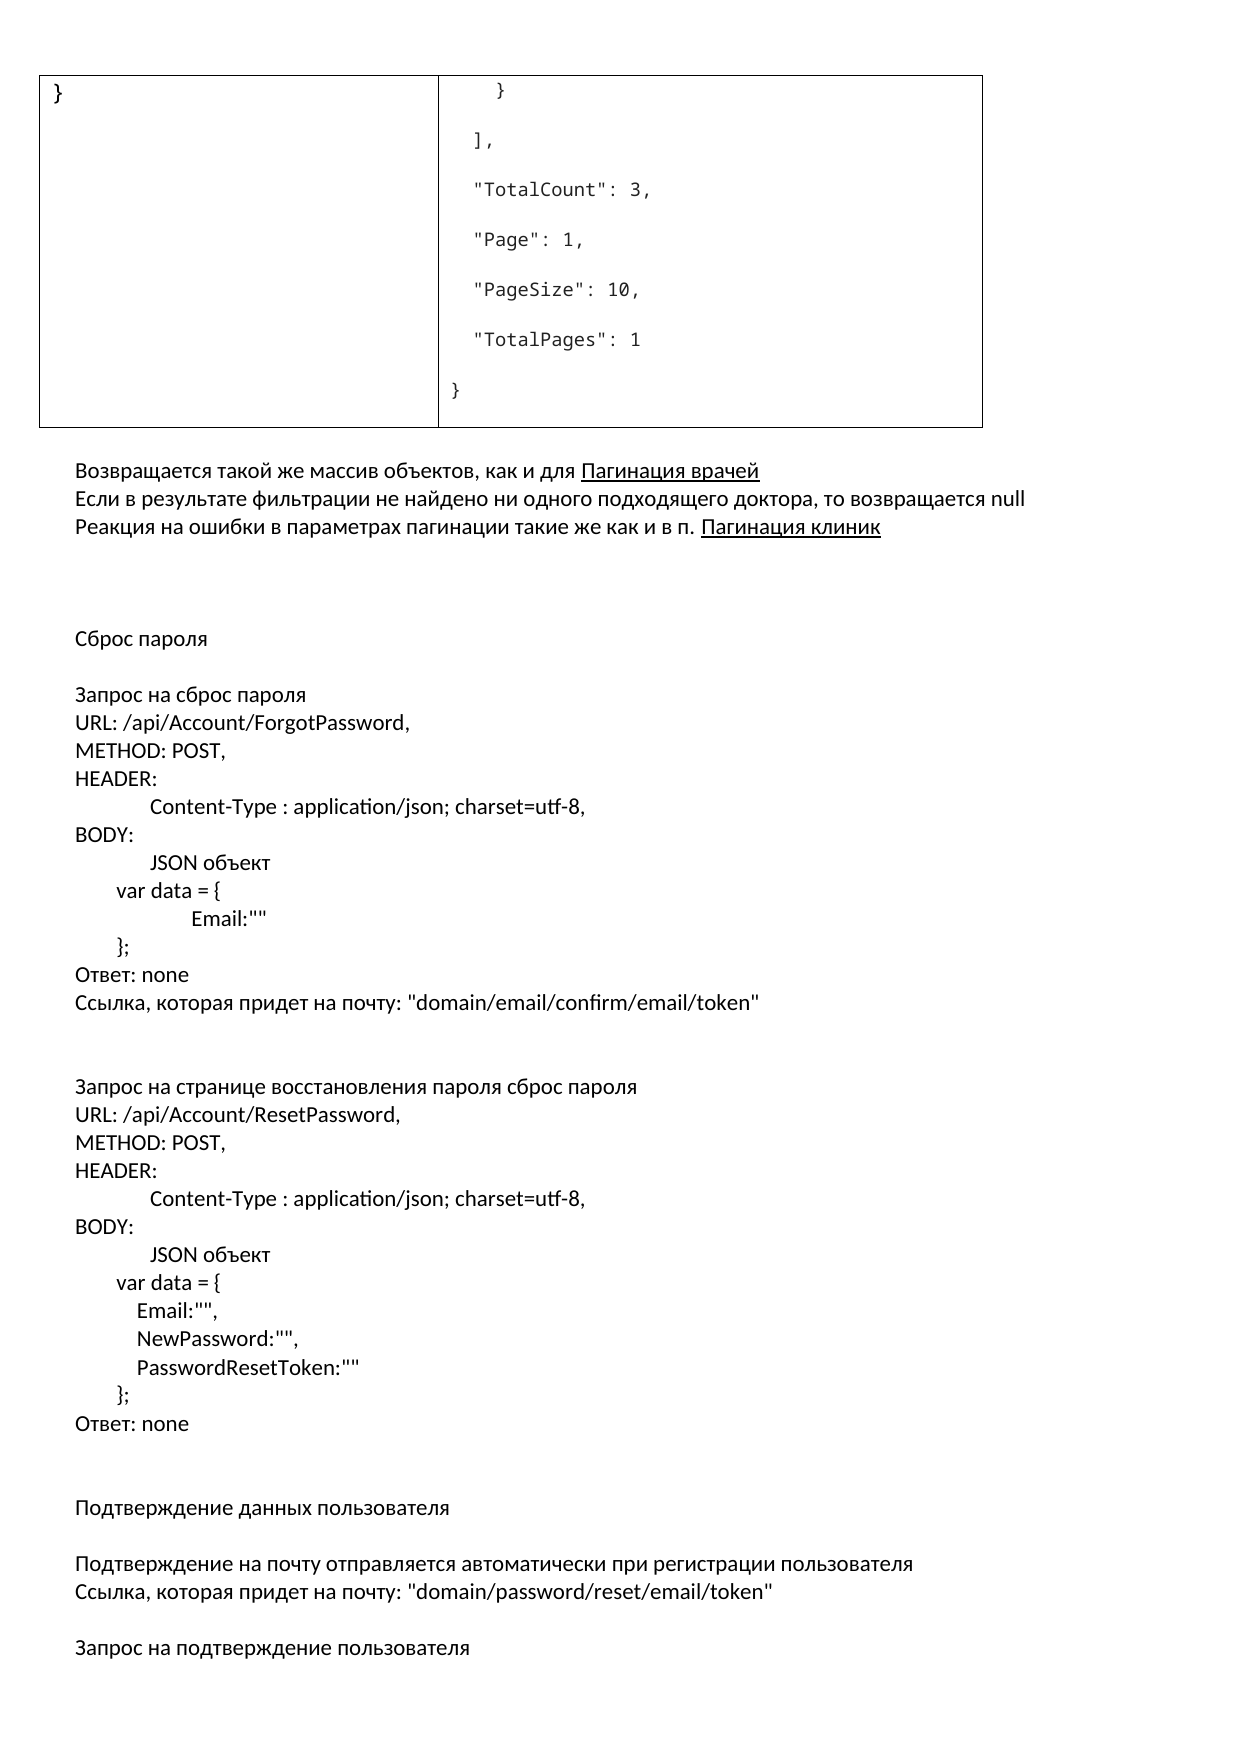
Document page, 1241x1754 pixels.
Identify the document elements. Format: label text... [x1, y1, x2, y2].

table_header /api/clinic/search/10/1 метод POST { SearchWord:"Иван", CityId: 0, SpecializationId: 0, SortBy: "alphabet", Descending: "false" } [40, 76, 438, 427]
text URL: /api/Account/ForgotPassword, [75, 708, 1165, 736]
text Запрос на подтверждение пользователя [75, 1633, 1165, 1661]
text Возвращается такой же массив объектов, как и для Пагинация врачей [75, 456, 1165, 484]
text Запрос на сброс пароля [75, 680, 1165, 708]
text Email:"" [75, 904, 1165, 932]
text Запрос на странице восстановления пароля сброс пароля [75, 1072, 1165, 1100]
text Подтверждение на почту отправляется автоматически при регистрации пользователя [75, 1549, 1165, 1577]
text PasswordResetToken:"" [75, 1353, 1165, 1381]
text METHOD: POST, [75, 1128, 1165, 1156]
text METHOD: POST, [75, 736, 1165, 764]
text }; [75, 1381, 1165, 1409]
text HEADER: [75, 1156, 1165, 1184]
text Подтверждение данных пользователя [75, 1493, 1165, 1521]
text Ссылка, которая придет на почту: "domain/email/confirm/email/token" [75, 988, 1165, 1016]
text JSON объект [75, 1241, 1165, 1268]
text Ссылка, которая придет на почту: "domain/password/reset/email/token" [75, 1577, 1165, 1605]
text BODY: [75, 1212, 1165, 1241]
text Email:"", [75, 1297, 1165, 1324]
text JSON объект [75, 848, 1165, 876]
text Ответ: none [75, 1409, 1165, 1437]
text var data = { [75, 1268, 1165, 1297]
text Ответ: none [75, 960, 1165, 988]
text BODY: [75, 820, 1165, 848]
text Сброс пароля [75, 624, 1165, 652]
text }; [75, 932, 1165, 960]
text Content-Type : application/json; charset=utf-8, [75, 792, 1165, 820]
text Content-Type : application/json; charset=utf-8, [75, 1184, 1165, 1212]
text NewPassword:"", [75, 1324, 1165, 1353]
text HEADER: [75, 764, 1165, 792]
text var data = { [75, 876, 1165, 904]
text Если в результате фильтрации не найдено ни одного подходящего доктора, то возвращается null [75, 484, 1165, 512]
text URL: /api/Account/ResetPassword, [75, 1100, 1165, 1128]
text Реакция на ошибки в параметрах пагинации такие же как и в п. Пагинация клиник [75, 512, 1165, 540]
